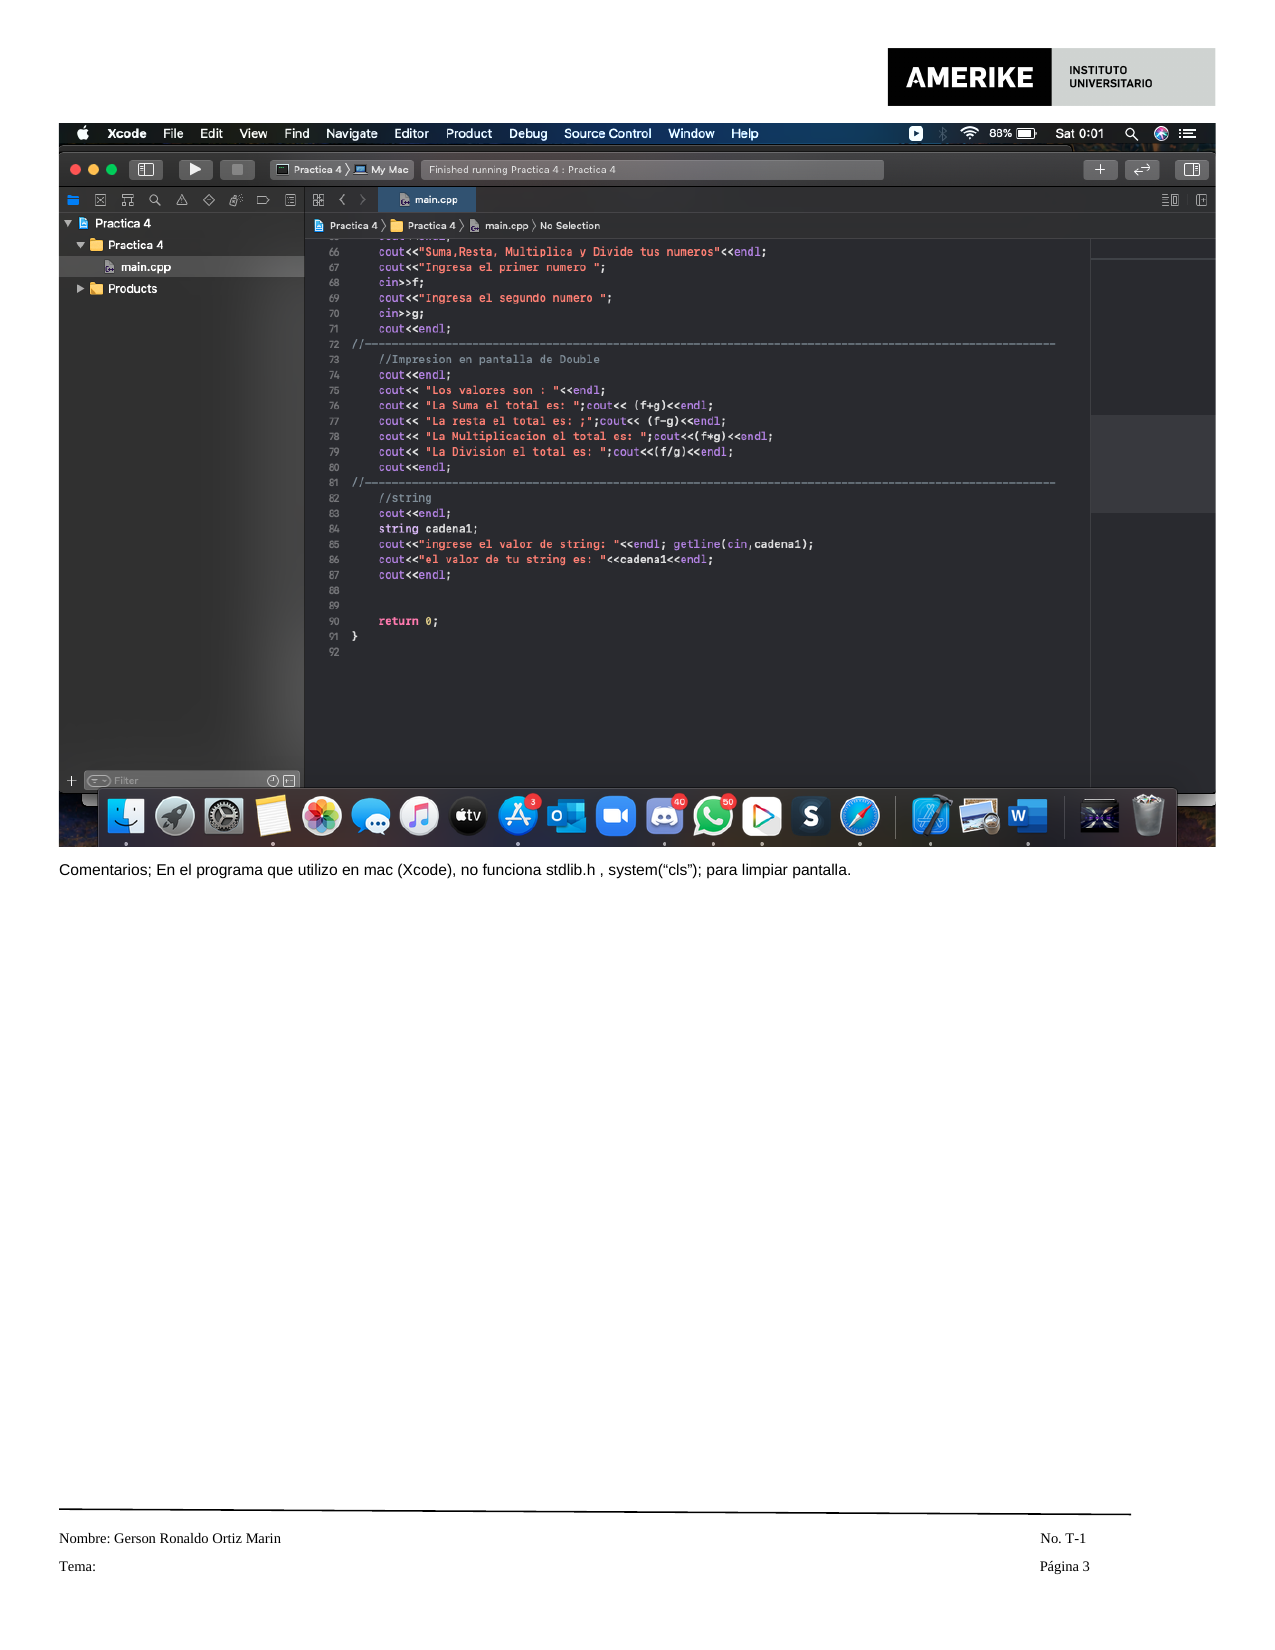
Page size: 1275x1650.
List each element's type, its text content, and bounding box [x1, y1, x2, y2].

picture [887, 48, 1216, 106]
picture [58, 123, 1216, 847]
text Comentarios; En el programa que utilizo en mac (Xcode), no funciona stdlib.h , system(“cls”); para limpiar pantalla. [59, 847, 1216, 878]
